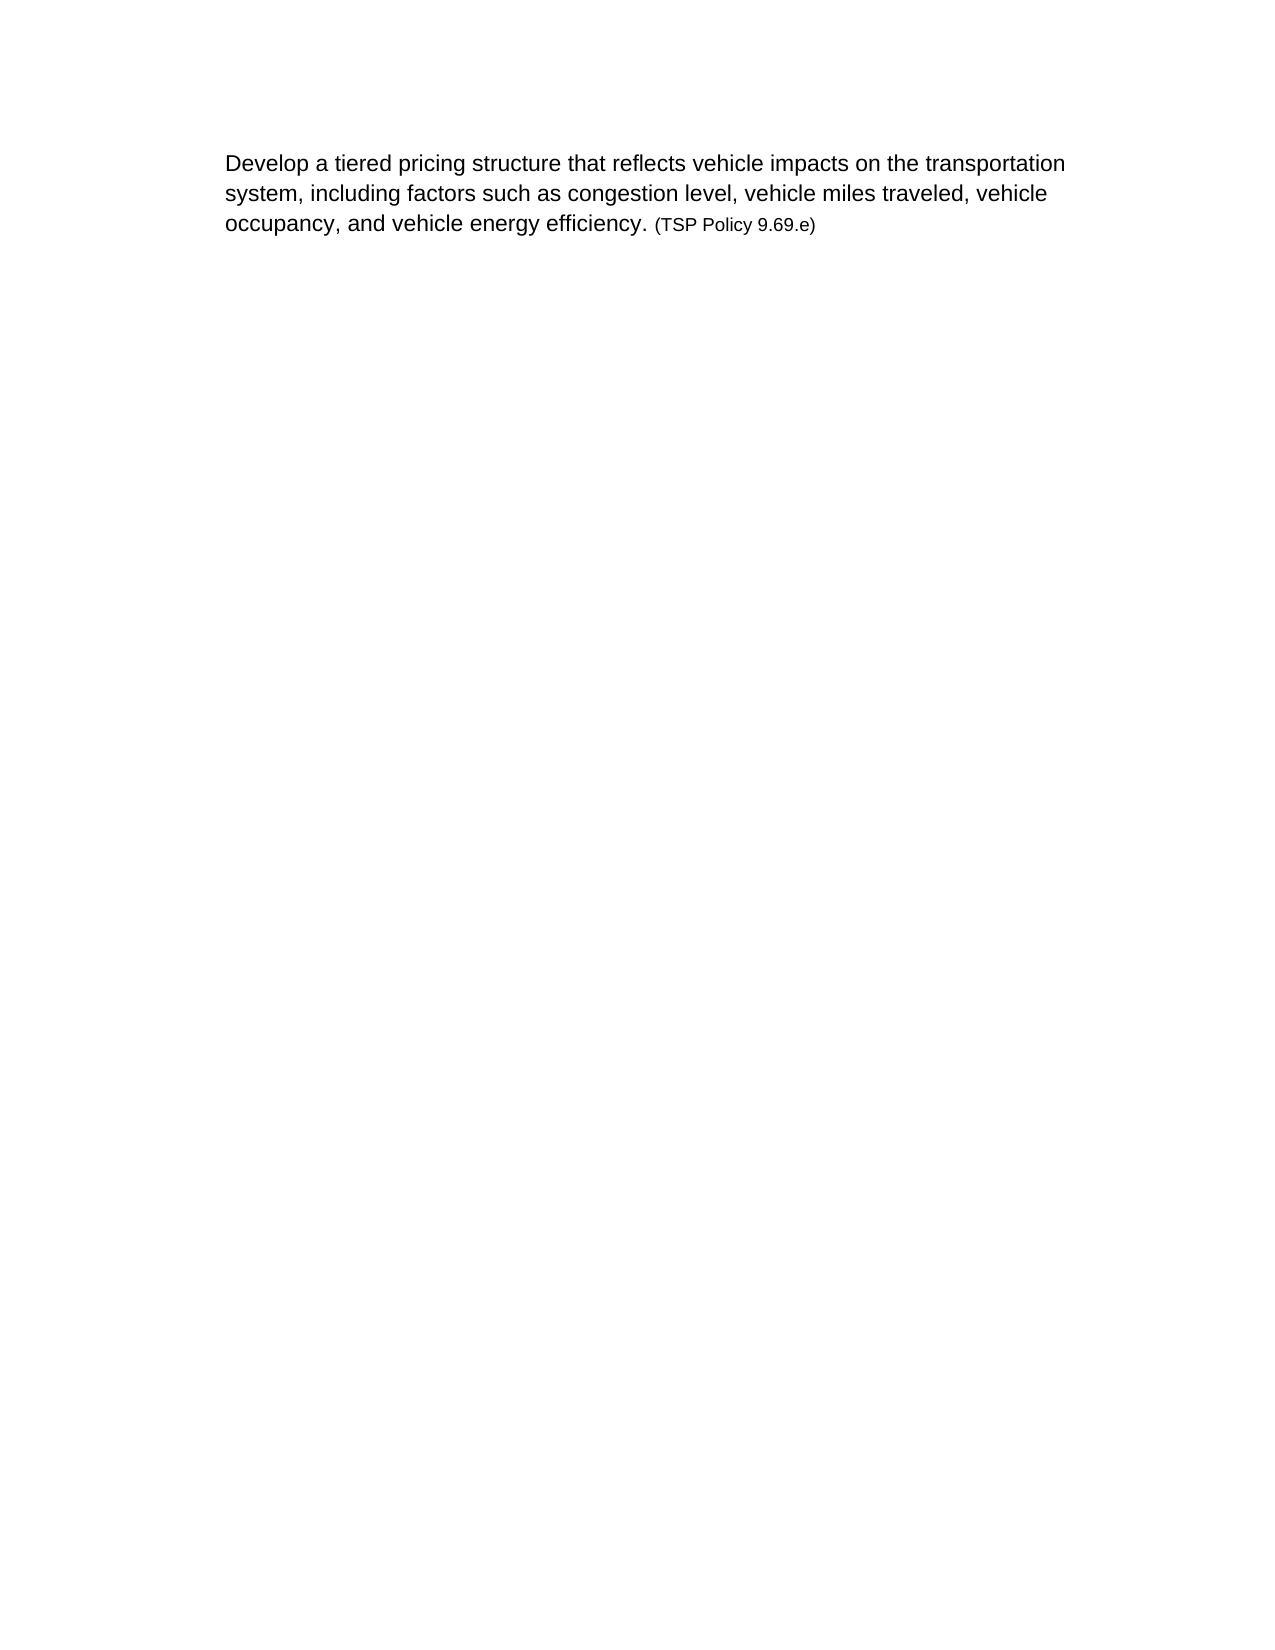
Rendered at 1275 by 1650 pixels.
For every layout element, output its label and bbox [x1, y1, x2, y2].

text [225, 150, 1125, 237]
